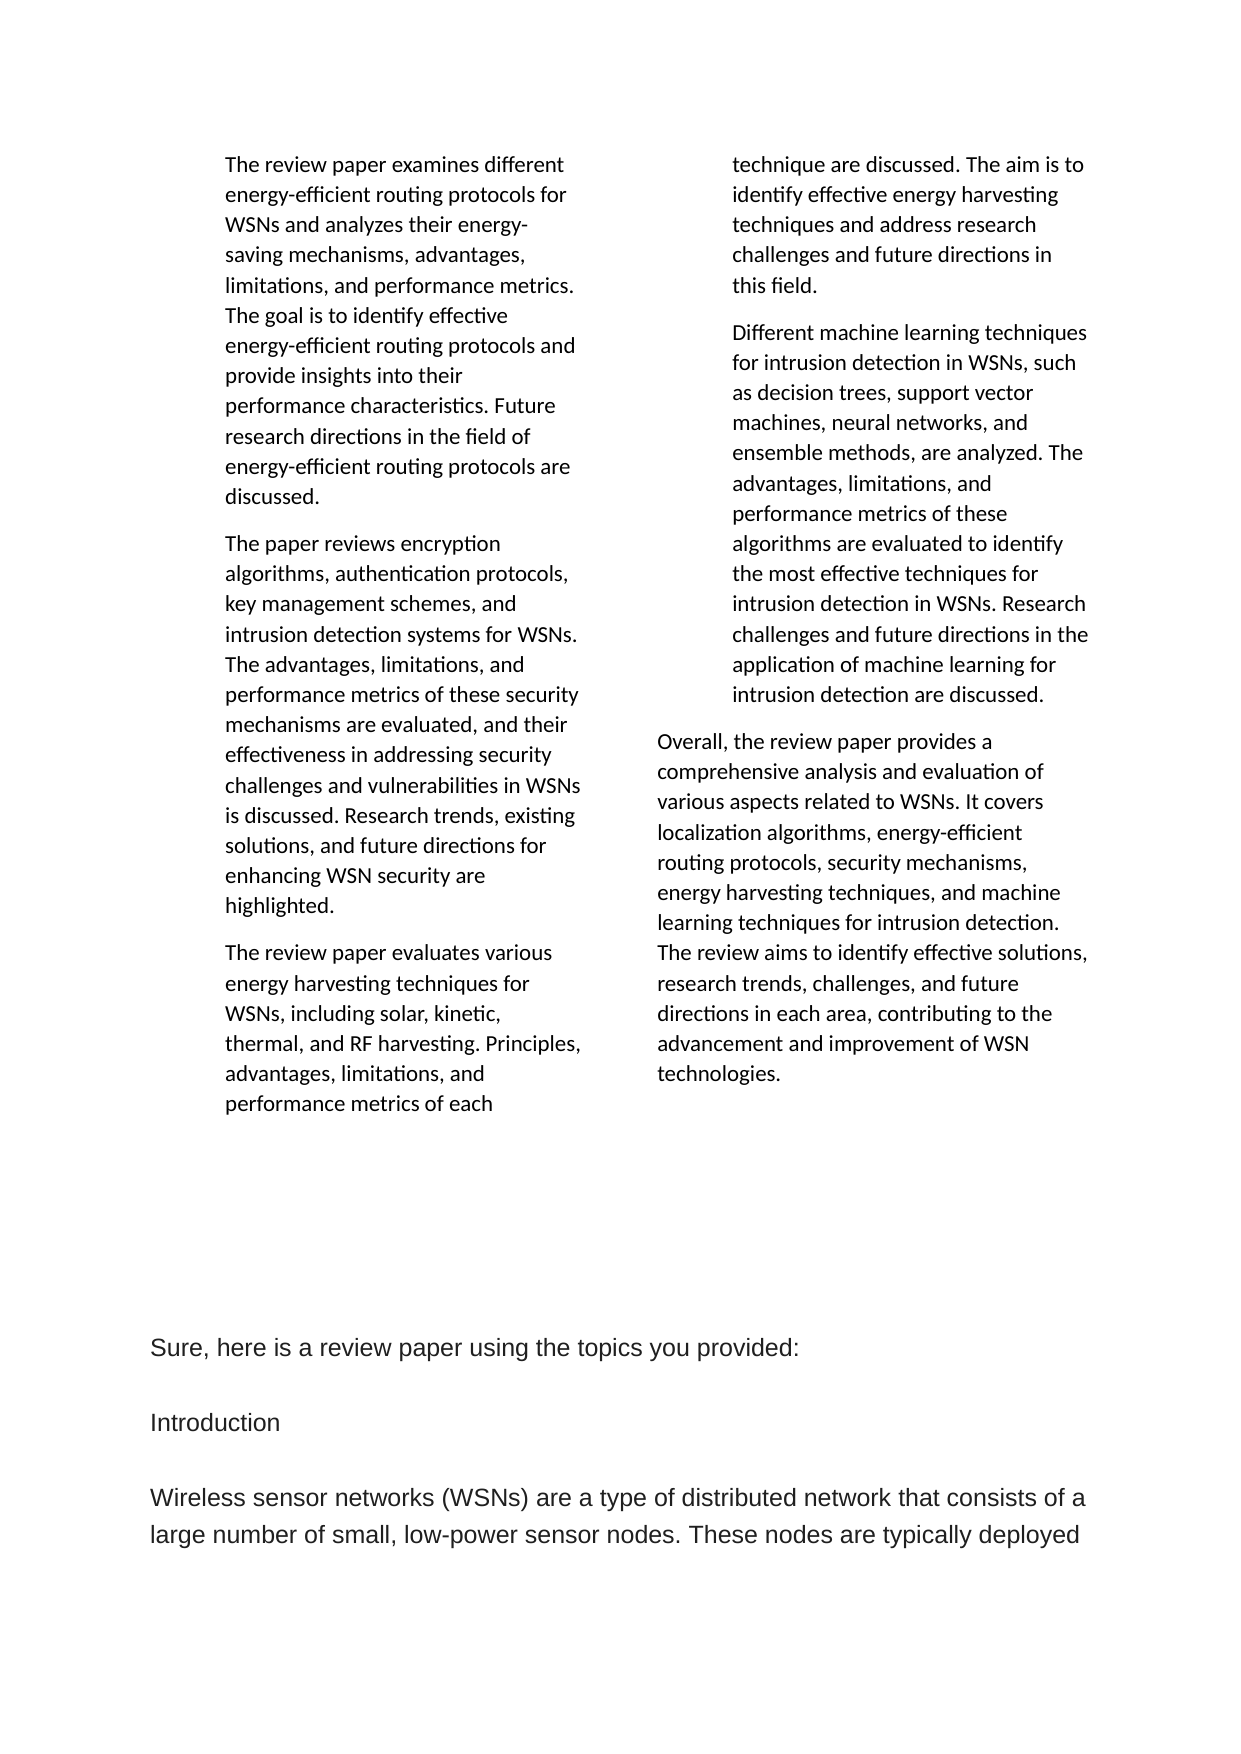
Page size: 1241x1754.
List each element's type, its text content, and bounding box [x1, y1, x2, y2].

text Sure, here is a review paper using the topics you provided: [150, 1324, 1090, 1361]
text The paper reviews encryption algorithms, authentication protocols, key management schemes, and intrusion detection systems for WSNs. The advantages, limitations, and performance metrics of these security mechanisms are evaluated, and their effectiveness in addressing security challenges and vulnerabilities in WSNs is discussed. Research trends, existing solutions, and future directions for enhancing WSN security are highlighted. [165, 529, 583, 920]
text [150, 1474, 1090, 1549]
text Different machine learning techniques for intrusion detection in WSNs, such as decision trees, support vector machines, neural networks, and ensemble methods, are analyzed. The advantages, limitations, and performance metrics of these algorithms are evaluated to identify the most effective techniques for intrusion detection in WSNs. Research challenges and future directions in the application of machine learning for intrusion detection are discussed. [672, 318, 1090, 708]
text The review paper evaluates various energy harvesting techniques for WSNs, including solar, kinetic, thermal, and RF harvesting. Principles, advantages, limitations, and performance metrics of each technique are discussed. The aim is to identify effective energy harvesting techniques and address research challenges and future directions in this field. [672, 150, 1090, 299]
text Overall, the review paper provides a comprehensive analysis and evaluation of various aspects related to WSNs. It covers localization algorithms, energy-efficient routing protocols, security mechanisms, energy harvesting techniques, and machine learning techniques for intrusion detection. The review aims to identify effective solutions, research trends, challenges, and future directions in each area, contributing to the advancement and improvement of WSN technologies. [657, 727, 1090, 1087]
text The review paper examines different energy-efficient routing protocols for WSNs and analyzes their energy-saving mechanisms, advantages, limitations, and performance metrics. The goal is to identify effective energy-efficient routing protocols and provide insights into their performance characteristics. Future research directions in the field of energy-efficient routing protocols are discussed. [165, 150, 583, 510]
text The review paper evaluates various energy harvesting techniques for WSNs, including solar, kinetic, thermal, and RF harvesting. Principles, advantages, limitations, and performance metrics of each technique are discussed. The aim is to identify effective energy harvesting techniques and address research challenges and future directions in this field. [165, 938, 583, 1118]
text Introduction [150, 1399, 1090, 1436]
